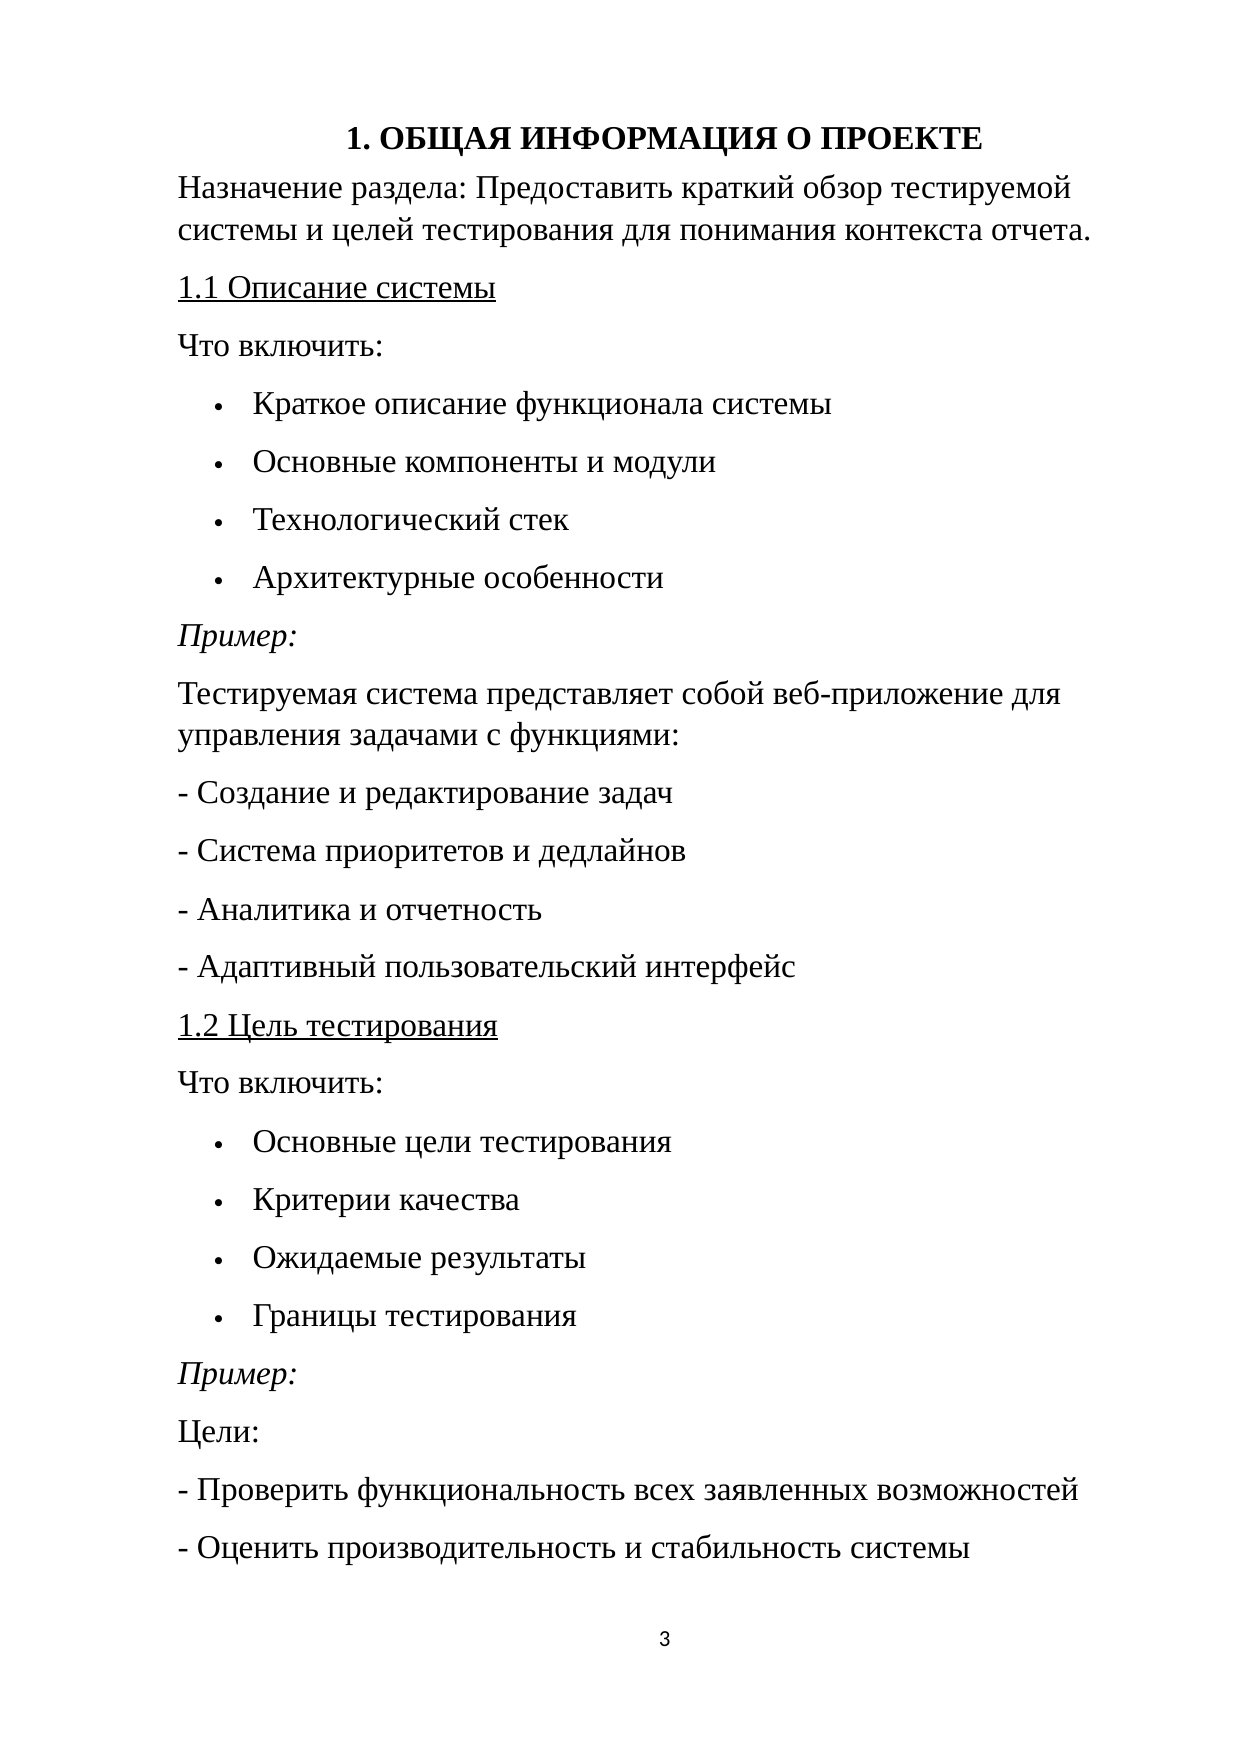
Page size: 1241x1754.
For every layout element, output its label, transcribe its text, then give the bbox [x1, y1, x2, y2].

text - Проверить функциональность всех заявленных возможностей [177, 1469, 1152, 1507]
text Что включить: [177, 325, 1152, 363]
text Пример: [177, 615, 1152, 654]
text 1.1 Описание системы [177, 267, 1152, 306]
text - Оценить производительность и стабильность системы [177, 1527, 1152, 1565]
text - Создание и редактирование задач [177, 773, 1152, 811]
text Тестируемая система представляет собой веб-приложение для управления задачами с функциями: [177, 673, 1152, 753]
list Краткое описание функционала системы [215, 383, 1152, 422]
text - Адаптивный пользовательский интерфейс [177, 947, 1152, 985]
list Технологический стек [215, 499, 1152, 538]
list Архитектурные особенности [215, 557, 1152, 596]
list Границы тестирования [215, 1295, 1152, 1333]
text Назначение раздела: Предоставить краткий обзор тестируемой системы и целей тестирования для понимания контекста отчета. [177, 168, 1152, 247]
text - Система приоритетов и дедлайнов [177, 831, 1152, 869]
text 1.2 Цель тестирования [177, 1005, 1152, 1043]
text - Аналитика и отчетность [177, 889, 1152, 927]
subtitle 1. ОБЩАЯ ИНФОРМАЦИЯ О ПРОЕКТЕ [177, 118, 1152, 156]
list Критерии качества [215, 1179, 1152, 1217]
list Основные цели тестирования [215, 1121, 1152, 1159]
text Пример: [177, 1353, 1152, 1391]
text Цели: [177, 1411, 1152, 1449]
list Ожидаемые результаты [215, 1237, 1152, 1275]
text Что включить: [177, 1063, 1152, 1101]
list Основные компоненты и модули [215, 441, 1152, 479]
